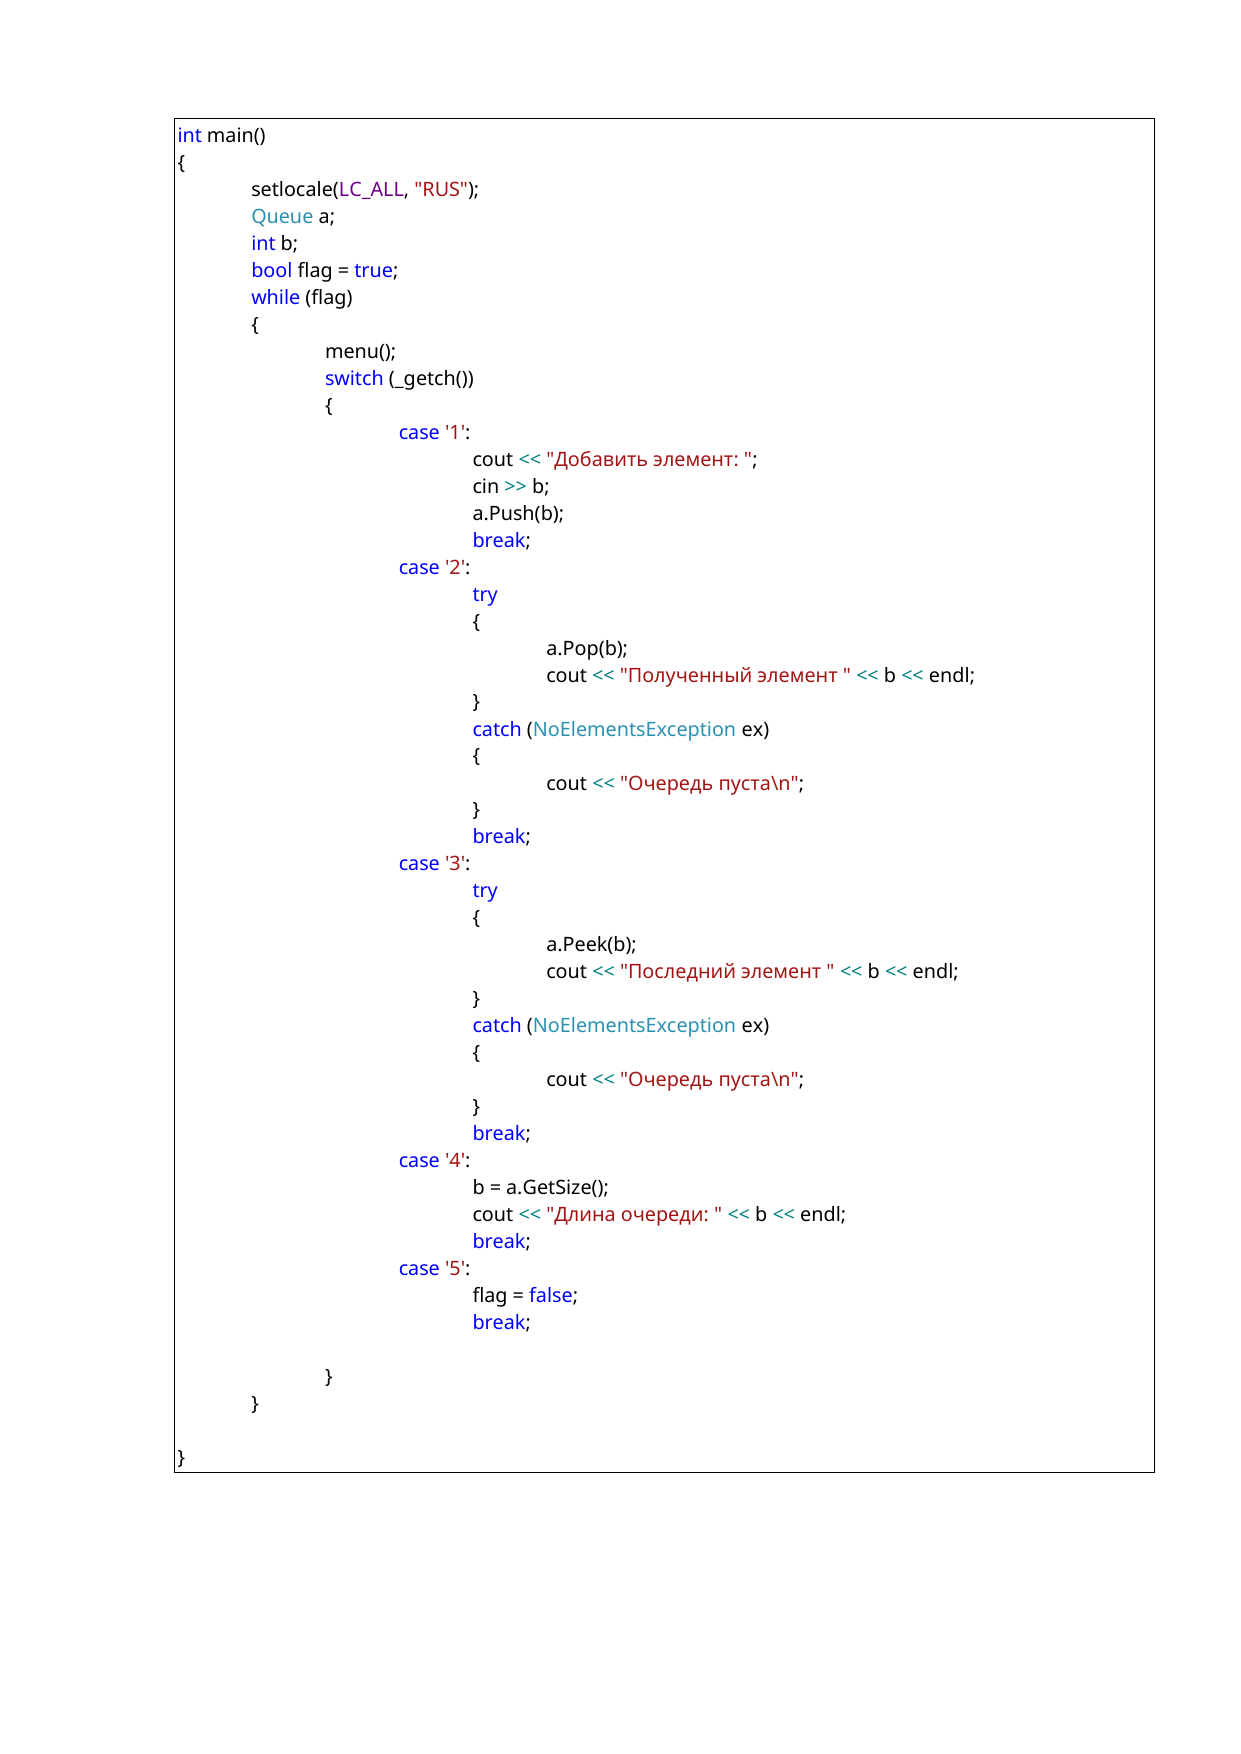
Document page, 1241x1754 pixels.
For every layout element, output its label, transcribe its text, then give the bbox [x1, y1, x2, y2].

text } [177, 1389, 1152, 1416]
text catch (NoElementsException ex) [177, 715, 1152, 742]
text case '1': [177, 418, 1152, 445]
text case '2': [177, 553, 1152, 580]
text } [177, 984, 1152, 1012]
text { [177, 310, 1152, 337]
text { [177, 904, 1152, 931]
text cout << "Очередь пуста\n"; [177, 1066, 1152, 1092]
text case '5': [177, 1254, 1152, 1281]
text try [177, 877, 1152, 904]
text a.Push(b); [177, 499, 1152, 526]
text { [177, 391, 1152, 418]
text break; [177, 526, 1152, 553]
text b = a.GetSize(); [177, 1173, 1152, 1200]
text } [177, 1092, 1152, 1119]
text a.Peek(b); [177, 931, 1152, 958]
text break; [177, 1308, 1152, 1335]
text Queue a; [177, 202, 1152, 229]
text int main() [175, 119, 1154, 148]
text flag = false; [177, 1281, 1152, 1308]
text cout << "Последний элемент " << b << endl; [177, 958, 1152, 984]
text cin >> b; [177, 472, 1152, 499]
text break; [177, 1227, 1152, 1254]
text cout << "Добавить элемент: "; [177, 445, 1152, 472]
text setlocale(LC_ALL, "RUS"); [177, 175, 1152, 202]
text cout << "Полученный элемент " << b << endl; [177, 661, 1152, 688]
text try [177, 580, 1152, 607]
text cout << "Очередь пуста\n"; [177, 769, 1152, 796]
text int b; [177, 229, 1152, 256]
text case '4': [177, 1146, 1152, 1173]
text a.Pop(b); [177, 634, 1152, 661]
text break; [177, 1119, 1152, 1146]
text case '3': [177, 850, 1152, 877]
text menu(); [177, 337, 1152, 364]
text { [177, 148, 1152, 175]
text break; [177, 823, 1152, 850]
text catch (NoElementsException ex) [177, 1012, 1152, 1038]
text { [177, 607, 1152, 634]
text { [177, 742, 1152, 769]
text switch (_getch()) [177, 364, 1152, 391]
text } [175, 1440, 1154, 1472]
text } [177, 1362, 1152, 1389]
text } [177, 688, 1152, 715]
text cout << "Длина очереди: " << b << endl; [177, 1200, 1152, 1227]
text { [177, 1038, 1152, 1066]
text } [177, 796, 1152, 823]
text bool flag = true; [177, 256, 1152, 283]
text while (flag) [177, 283, 1152, 310]
